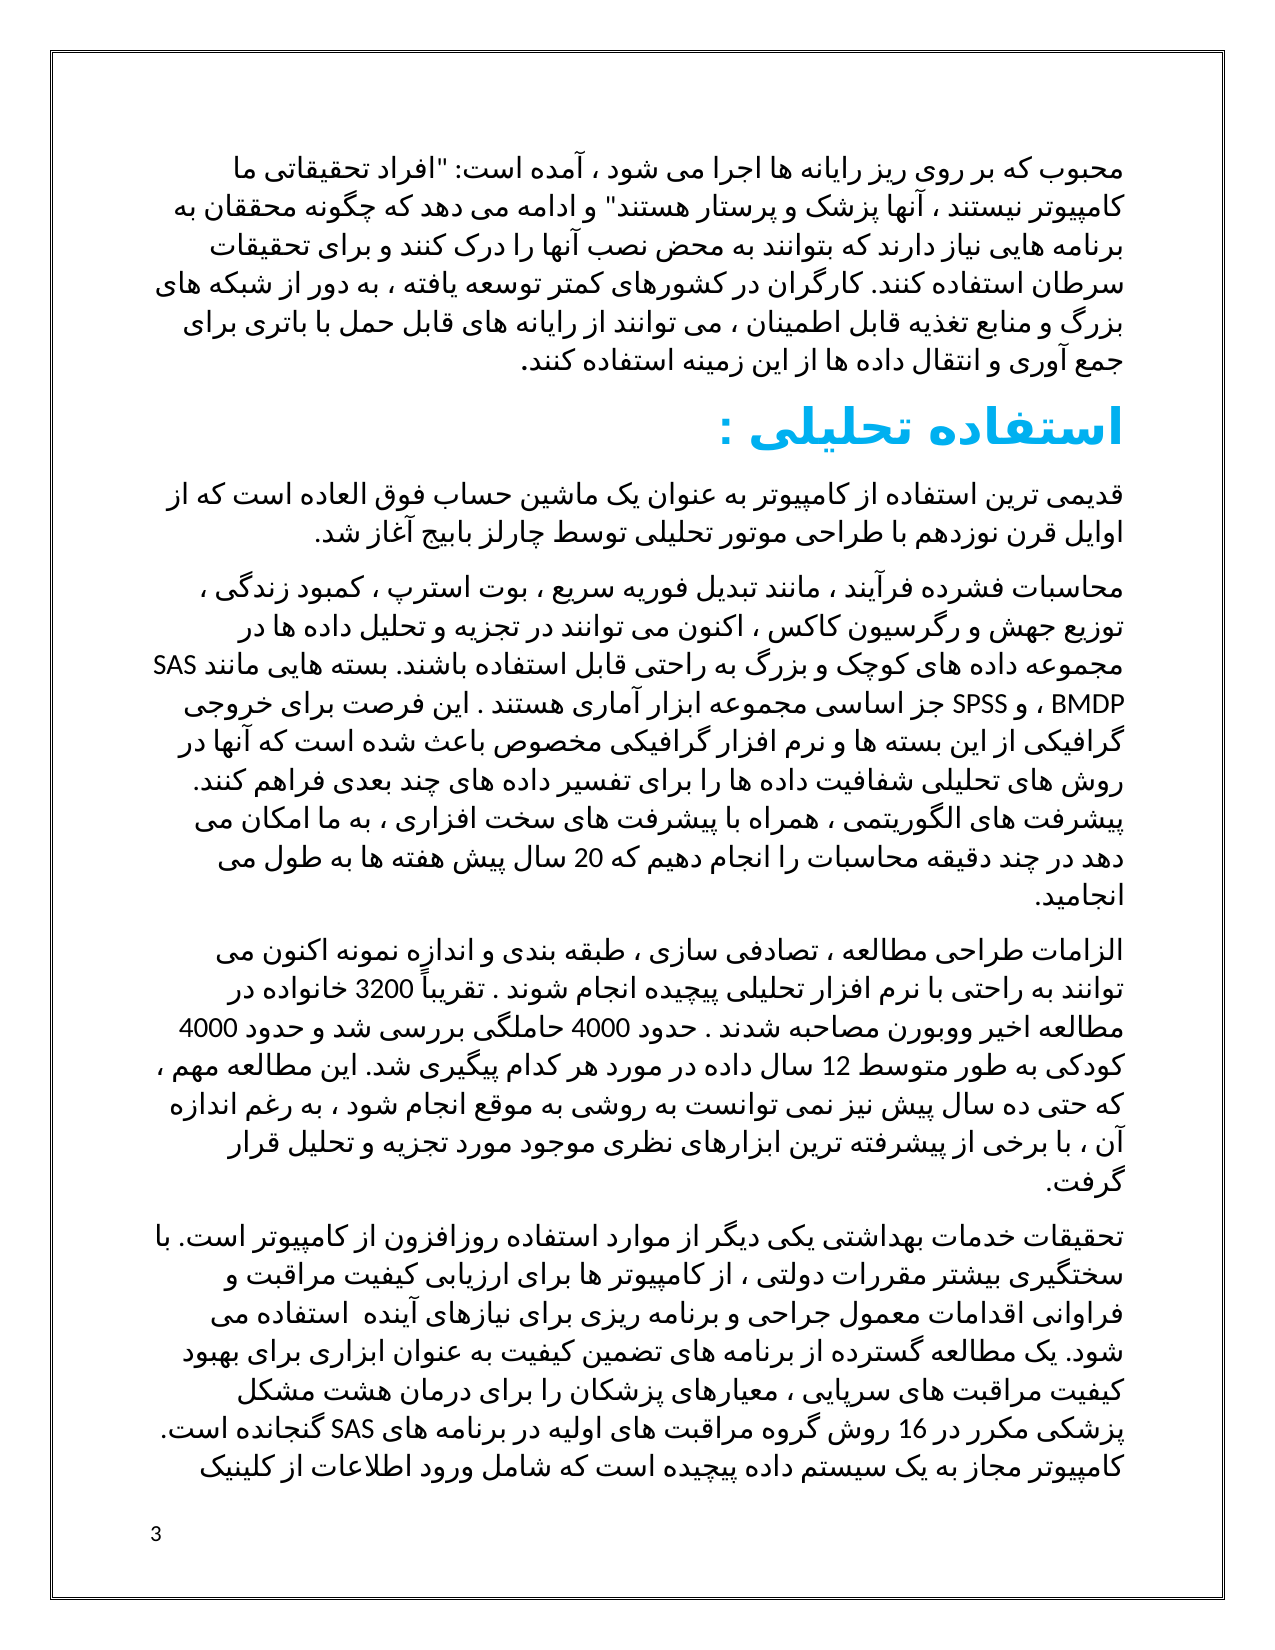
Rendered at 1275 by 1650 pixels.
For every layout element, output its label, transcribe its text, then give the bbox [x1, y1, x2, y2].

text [150, 1218, 1125, 1484]
text قدیمی ترین استفاده از کامپیوتر به عنوان یک ماشین حساب فوق العاده است که از اوایل قرن نوزدهم با طراحی موتور تحلیلی توسط چارلز بابیج آغاز شد. [150, 476, 1125, 550]
text الزامات طراحی مطالعه ، تصادفی سازی ، طبقه بندی و اندازه نمونه اکنون می توانند به راحتی با نرم افزار تحلیلی پیچیده انجام شوند . تقریباً 3200 خانواده در مطالعه اخیر ووبورن مصاحبه شدند . حدود 4000 حاملگی بررسی شد و حدود 4000 كودكی به طور متوسط 12 سال داده در مورد هر كدام پیگیری شد. این مطالعه مهم ، که حتی ده سال پیش نیز نمی توانست به روشی به موقع انجام شود ، به رغم اندازه آن ، با برخی از پیشرفته ترین ابزارهای نظری موجود مورد تجزیه و تحلیل قرار گرفت. [150, 932, 1125, 1198]
text استفاده تحلیلی : [150, 397, 1125, 455]
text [150, 150, 1125, 378]
text محاسبات فشرده فرآیند ، مانند تبدیل فوریه سریع ، بوت استرپ ، کمبود زندگی ، توزیع جهش و رگرسیون کاکس ، اکنون می توانند در تجزیه و تحلیل داده ها در مجموعه داده های کوچک و بزرگ به راحتی قابل استفاده باشند. بسته هایی مانند SAS ، BMDP و SPSS جز اساسی مجموعه ابزار آماری هستند . این فرصت برای خروجی گرافیکی از این بسته ها و نرم افزار گرافیکی مخصوص باعث شده است که آنها در روش های تحلیلی شفافیت داده ها را برای تفسیر داده های چند بعدی فراهم کنند. پیشرفت های الگوریتمی ، همراه با پیشرفت های سخت افزاری ، به ما امکان می دهد در چند دقیقه محاسبات را انجام دهیم که 20 سال پیش هفته ها به طول می انجامید. [150, 569, 1125, 913]
